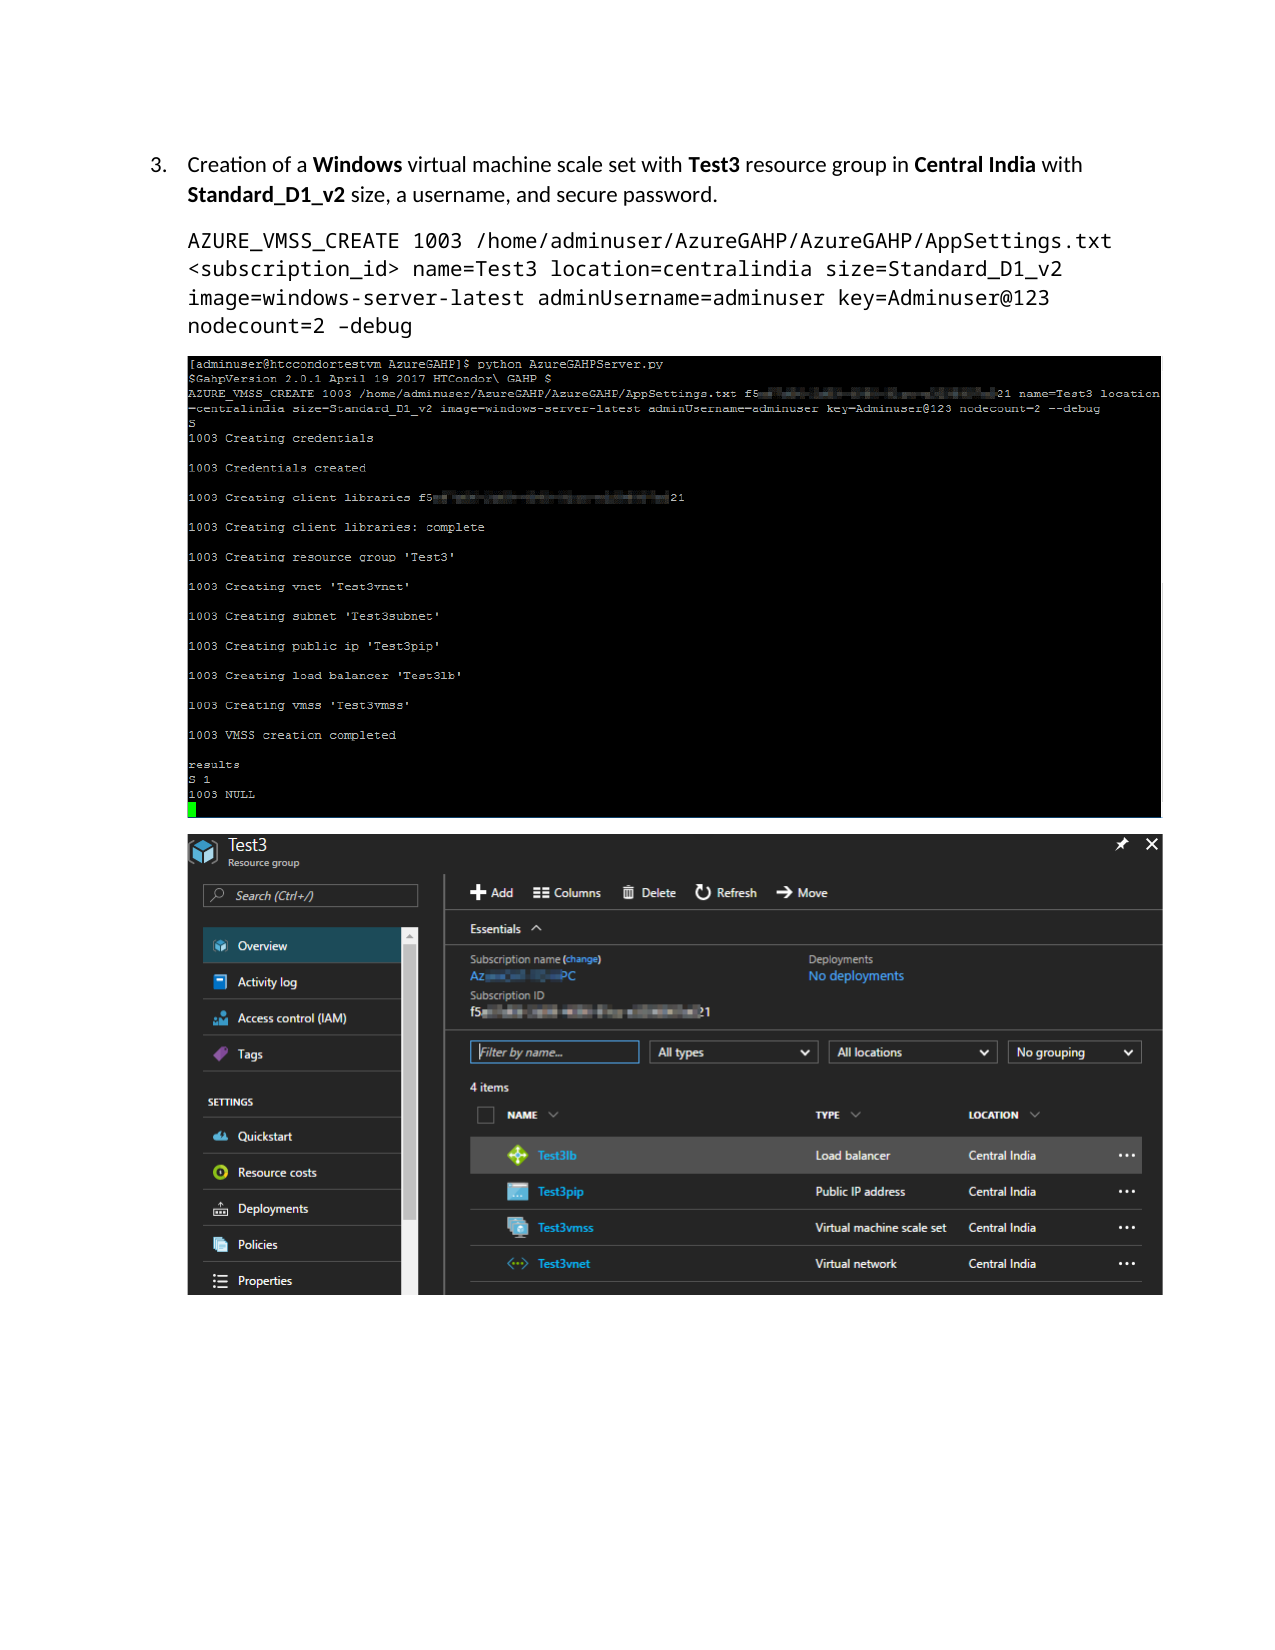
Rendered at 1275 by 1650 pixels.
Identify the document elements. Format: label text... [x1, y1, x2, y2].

list Creation of a Windows virtual machine scale set with Test3 resource group in Central India with Standard_D1_v2 size, a username, and secure password. [150, 150, 1125, 208]
text AZURE_VMSS_CREATE 1003 /home/adminuser/AzureGAHP/AzureGAHP/AppSettings.txt <subscription_id> name=Test3 location=centralindia size=Standard_D1_v2 image=windows-server-latest adminUsername=adminuser key=Adminuser@123 nodecount=2 –debug [187, 226, 1125, 340]
picture [187, 356, 1163, 818]
picture [187, 834, 1163, 1295]
